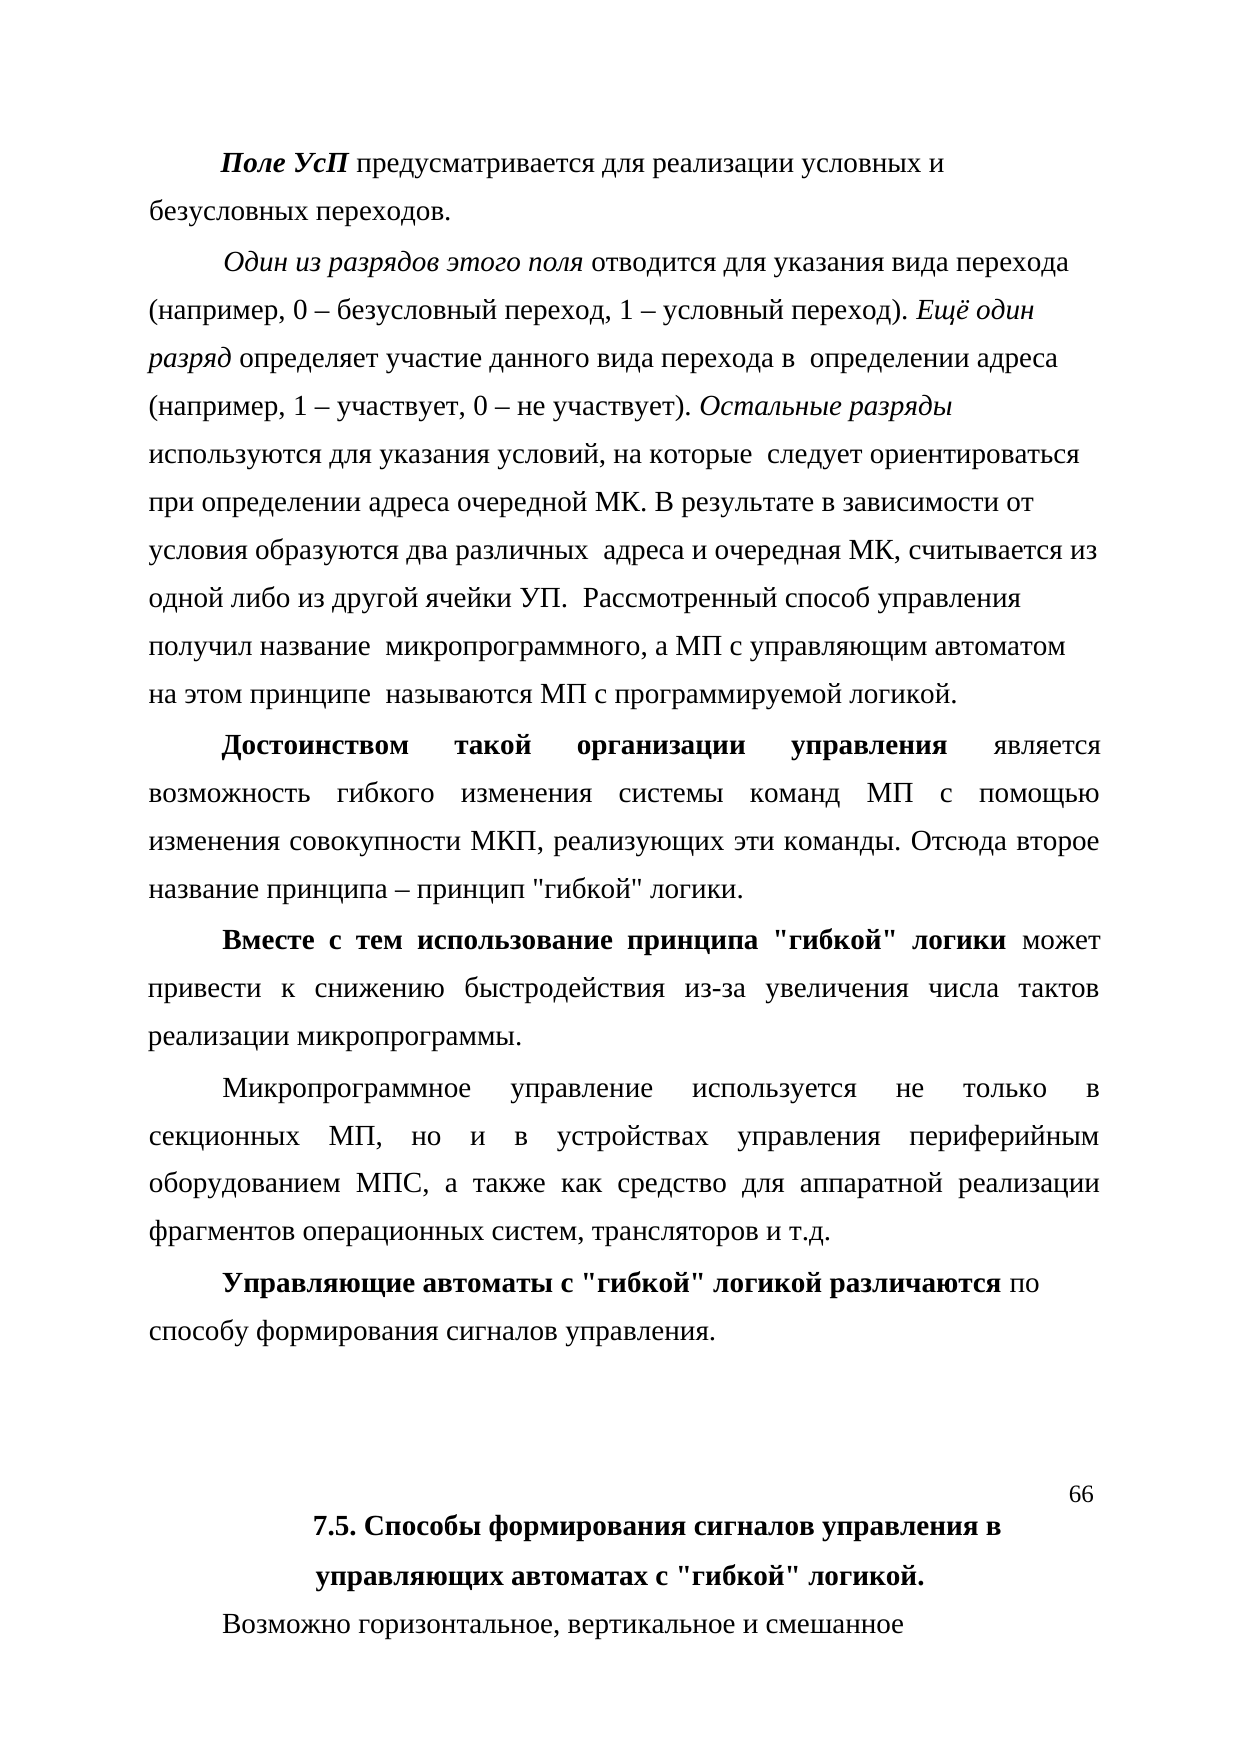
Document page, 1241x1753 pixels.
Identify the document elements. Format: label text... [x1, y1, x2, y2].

text Достоинством такой организации управления является возможность гибкого изменения системы команд МП с помощью изменения совокупности МКП, реализующих эти команды. Отсюда второе название принципа – принцип "гибкой" логики. [148, 727, 1101, 904]
text Микропрограммное управление используется не только в секционных МП, но и в устройствах управления периферийным оборудованием МПС, а также как средство для аппаратной реализации фрагментов операционных систем, трансляторов и т.д. [149, 1070, 1101, 1247]
text управляющих автоматах с "гибкой" логикой. [315, 1558, 1178, 1591]
text 7.5. Способы формирования сигналов управления в [136, 1508, 1178, 1542]
text Поле УсП предусматривается для реализации условных и безусловных переходов. [149, 145, 1100, 226]
text 66 [136, 1479, 1093, 1508]
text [148, 1607, 1100, 1640]
text Управляющие автоматы с "гибкой" логикой различаются по способу формирования сигналов управления. [149, 1265, 1101, 1346]
text Вместе с тем использование принципа "гибкой" логики может привести к снижению быстродействия из-за увеличения числа тактов реализации микропрограммы. [148, 922, 1101, 1052]
text Один из разрядов этого поля отводится для указания вида перехода (например, 0 – безусловный переход, 1 – условный переход). Ещё один разряд определяет участие данного вида перехода в определении адреса (например, 1 – участвует, 0 – не участвует). Остальные разряды используются для указания условий, на которые следует ориентироваться при определении адреса очередной МК. В результате в зависимости от условия образуются два различных адреса и очередная МК, считывается из одной либо из другой ячейки УП. Рассмотренный способ управления получил название микропрограммного, а МП с управляющим автоматом на этом принципе называются МП с программируемой логикой. [148, 244, 1101, 709]
